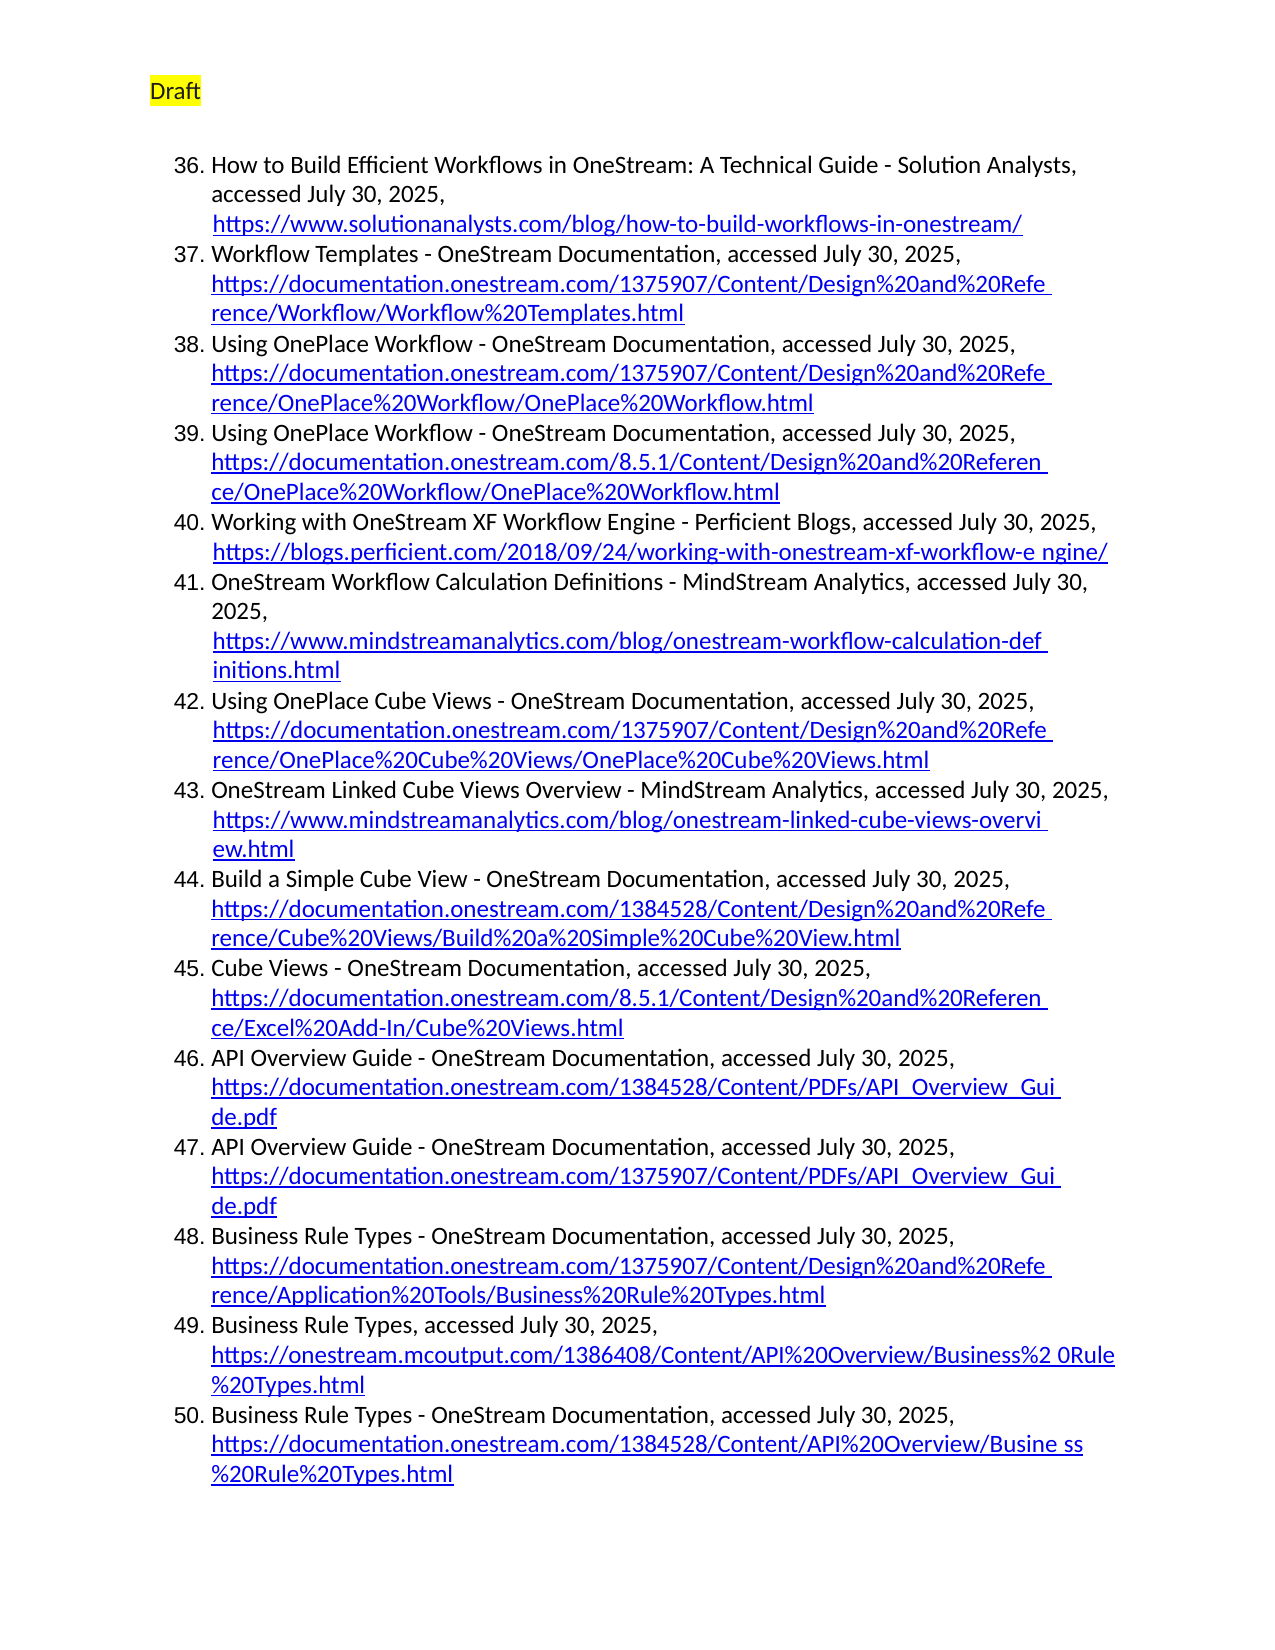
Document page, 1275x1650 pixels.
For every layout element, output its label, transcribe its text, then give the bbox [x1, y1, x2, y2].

list Build a Simple Cube View - OneStream Documentation, accessed July 30, 2025, https://documentation.onestream.com/1384528/Content/Design%20and%20Refe rence/Cube%20Views/Build%20a%20Simple%20Cube%20View.html [173, 864, 1125, 953]
list API Overview Guide - OneStream Documentation, accessed July 30, 2025, https://documentation.onestream.com/1384528/Content/PDFs/API_Overview_Gui de.pdf [173, 1042, 1125, 1131]
list How to Build Efficient Workflows in OneStream: A Technical Guide - Solution Analysts, accessed July 30, 2025, [173, 150, 1125, 209]
text https://www.mindstreamanalytics.com/blog/onestream-linked-cube-views-overvi ew.html [212, 804, 1125, 864]
list OneStream Workflow Calculation Definitions - MindStream Analytics, accessed July 30, 2025, [173, 566, 1125, 626]
text https://blogs.perficient.com/2018/09/24/working-with-onestream-xf-workflow-e ngine/ [212, 537, 1125, 566]
text https://documentation.onestream.com/1375907/Content/Design%20and%20Refe rence/OnePlace%20Cube%20Views/OnePlace%20Cube%20Views.html [212, 715, 1125, 774]
list API Overview Guide - OneStream Documentation, accessed July 30, 2025, https://documentation.onestream.com/1375907/Content/PDFs/API_Overview_Gui de.pdf [173, 1132, 1125, 1221]
text https://www.solutionanalysts.com/blog/how-to-build-workflows-in-onestream/ [212, 209, 1125, 239]
list Using OnePlace Workflow - OneStream Documentation, accessed July 30, 2025, https://documentation.onestream.com/1375907/Content/Design%20and%20Refe rence/OnePlace%20Workflow/OnePlace%20Workflow.html [173, 328, 1125, 417]
list Using OnePlace Workflow - OneStream Documentation, accessed July 30, 2025, https://documentation.onestream.com/8.5.1/Content/Design%20and%20Referen ce/OnePlace%20Workflow/OnePlace%20Workflow.html [173, 418, 1125, 507]
list Business Rule Types - OneStream Documentation, accessed July 30, 2025, https://documentation.onestream.com/1384528/Content/API%20Overview/Busine ss%20Rule%20Types.html [173, 1399, 1125, 1488]
list Cube Views - OneStream Documentation, accessed July 30, 2025, https://documentation.onestream.com/8.5.1/Content/Design%20and%20Referen ce/Excel%20Add-In/Cube%20Views.html [173, 953, 1125, 1042]
list Working with OneStream XF Workflow Engine - Perficient Blogs, accessed July 30, 2025, [173, 507, 1125, 536]
list Business Rule Types, accessed July 30, 2025, https://onestream.mcoutput.com/1386408/Content/API%20Overview/Business%2 0Rule%20Types.html [173, 1310, 1125, 1399]
text https://www.mindstreamanalytics.com/blog/onestream-workflow-calculation-def initions.html [212, 626, 1125, 685]
list Using OnePlace Cube Views - OneStream Documentation, accessed July 30, 2025, [173, 685, 1125, 715]
list OneStream Linked Cube Views Overview - MindStream Analytics, accessed July 30, 2025, [173, 775, 1125, 804]
list Workflow Templates - OneStream Documentation, accessed July 30, 2025, https://documentation.onestream.com/1375907/Content/Design%20and%20Refe rence/Workflow/Workflow%20Templates.html [173, 239, 1125, 328]
list Business Rule Types - OneStream Documentation, accessed July 30, 2025, https://documentation.onestream.com/1375907/Content/Design%20and%20Refe rence/Application%20Tools/Business%20Rule%20Types.html [173, 1221, 1125, 1310]
